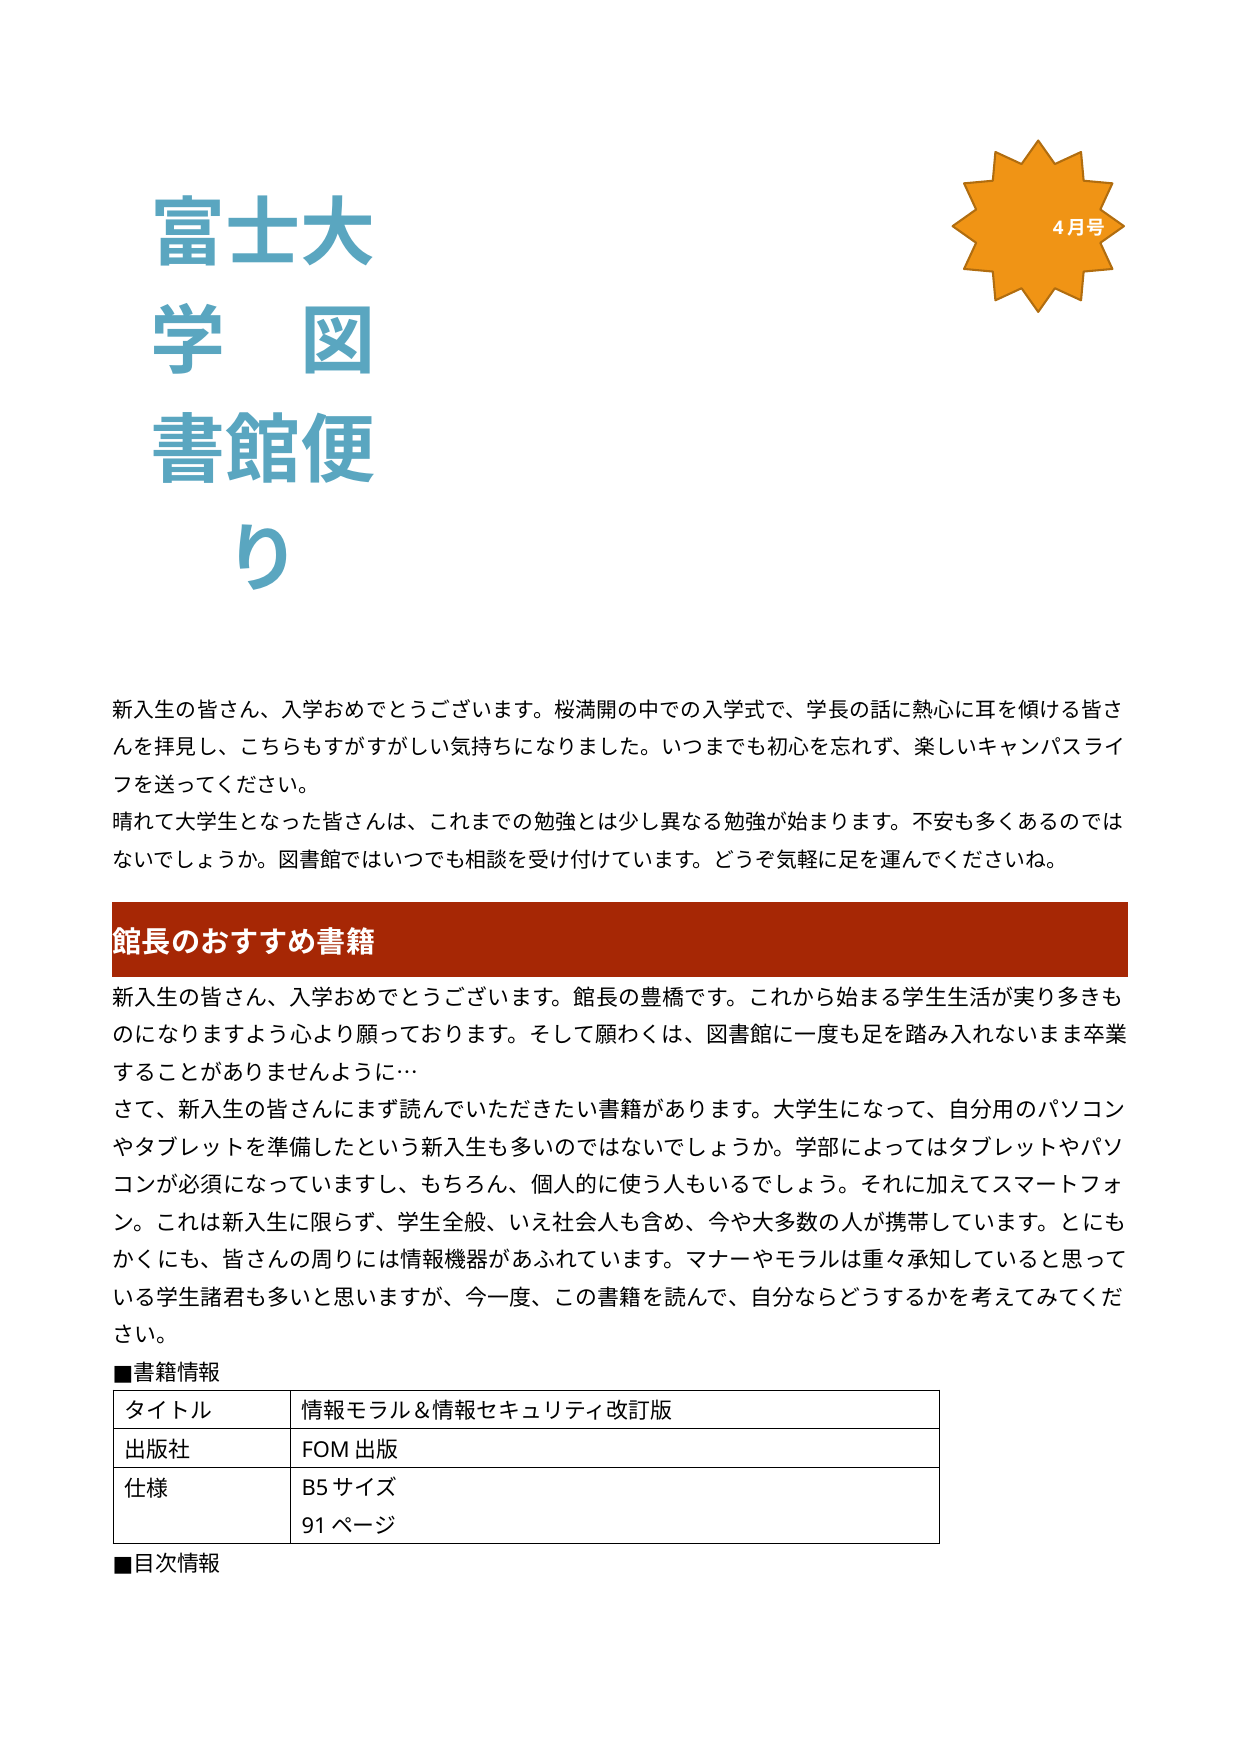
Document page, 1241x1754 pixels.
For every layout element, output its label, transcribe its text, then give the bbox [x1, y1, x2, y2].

table_cell 仕様 [114, 1468, 290, 1543]
table_cell B5サイズ 91ページ [291, 1468, 939, 1543]
text 晴れて大学生となった皆さんは、これまでの勉強とは少し異なる勉強が始まります。不安も多くあるのではないでしょうか。図書館ではいつでも相談を受け付けています。どうぞ気軽に足を運んでくださいね。 [112, 802, 1128, 877]
table_cell FOM出版 [291, 1429, 939, 1467]
text 館長のおすすめ書籍 [112, 902, 1128, 977]
table_cell 出版社 [114, 1429, 290, 1467]
text 目次情報 [112, 1544, 1128, 1581]
table_header タイトル [114, 1391, 290, 1428]
text 新入生の皆さん、入学おめでとうございます。館長の豊橋です。これから始まる学生生活が実り多きものになりますよう心より願っております。そして願わくは、図書館に一度も足を踏み入れないまま卒業することがありませんように… [112, 977, 1128, 1089]
table_header 情報モラル＆情報セキュリティ改訂版 [291, 1391, 939, 1428]
text 書籍情報 [112, 1352, 1128, 1389]
text さて、新入生の皆さんにまず読んでいただきたい書籍があります。大学生になって、自分用のパソコンやタブレットを準備したという新入生も多いのではないでしょうか。学部によってはタブレットやパソコンが必須になっていますし、もちろん、個人的に使う人もいるでしょう。それに加えてスマートフォン。これは新入生に限らず、学生全般、いえ社会人も含め、今や大多数の人が携帯しています。とにもかくにも、皆さんの周りには情報機器があふれています。マナーやモラルは重々承知していると思っている学生諸君も多いと思いますが、今一度、この書籍を読んで、自分ならどうするかを考えてみてください。 [112, 1089, 1128, 1352]
text 新入生の皆さん、入学おめでとうございます。桜満開の中での入学式で、学長の話に熱心に耳を傾ける皆さんを拝見し、こちらもすがすがしい気持ちになりました。いつまでも初心を忘れず、楽しいキャンパスライフを送ってください。 [112, 689, 1128, 802]
